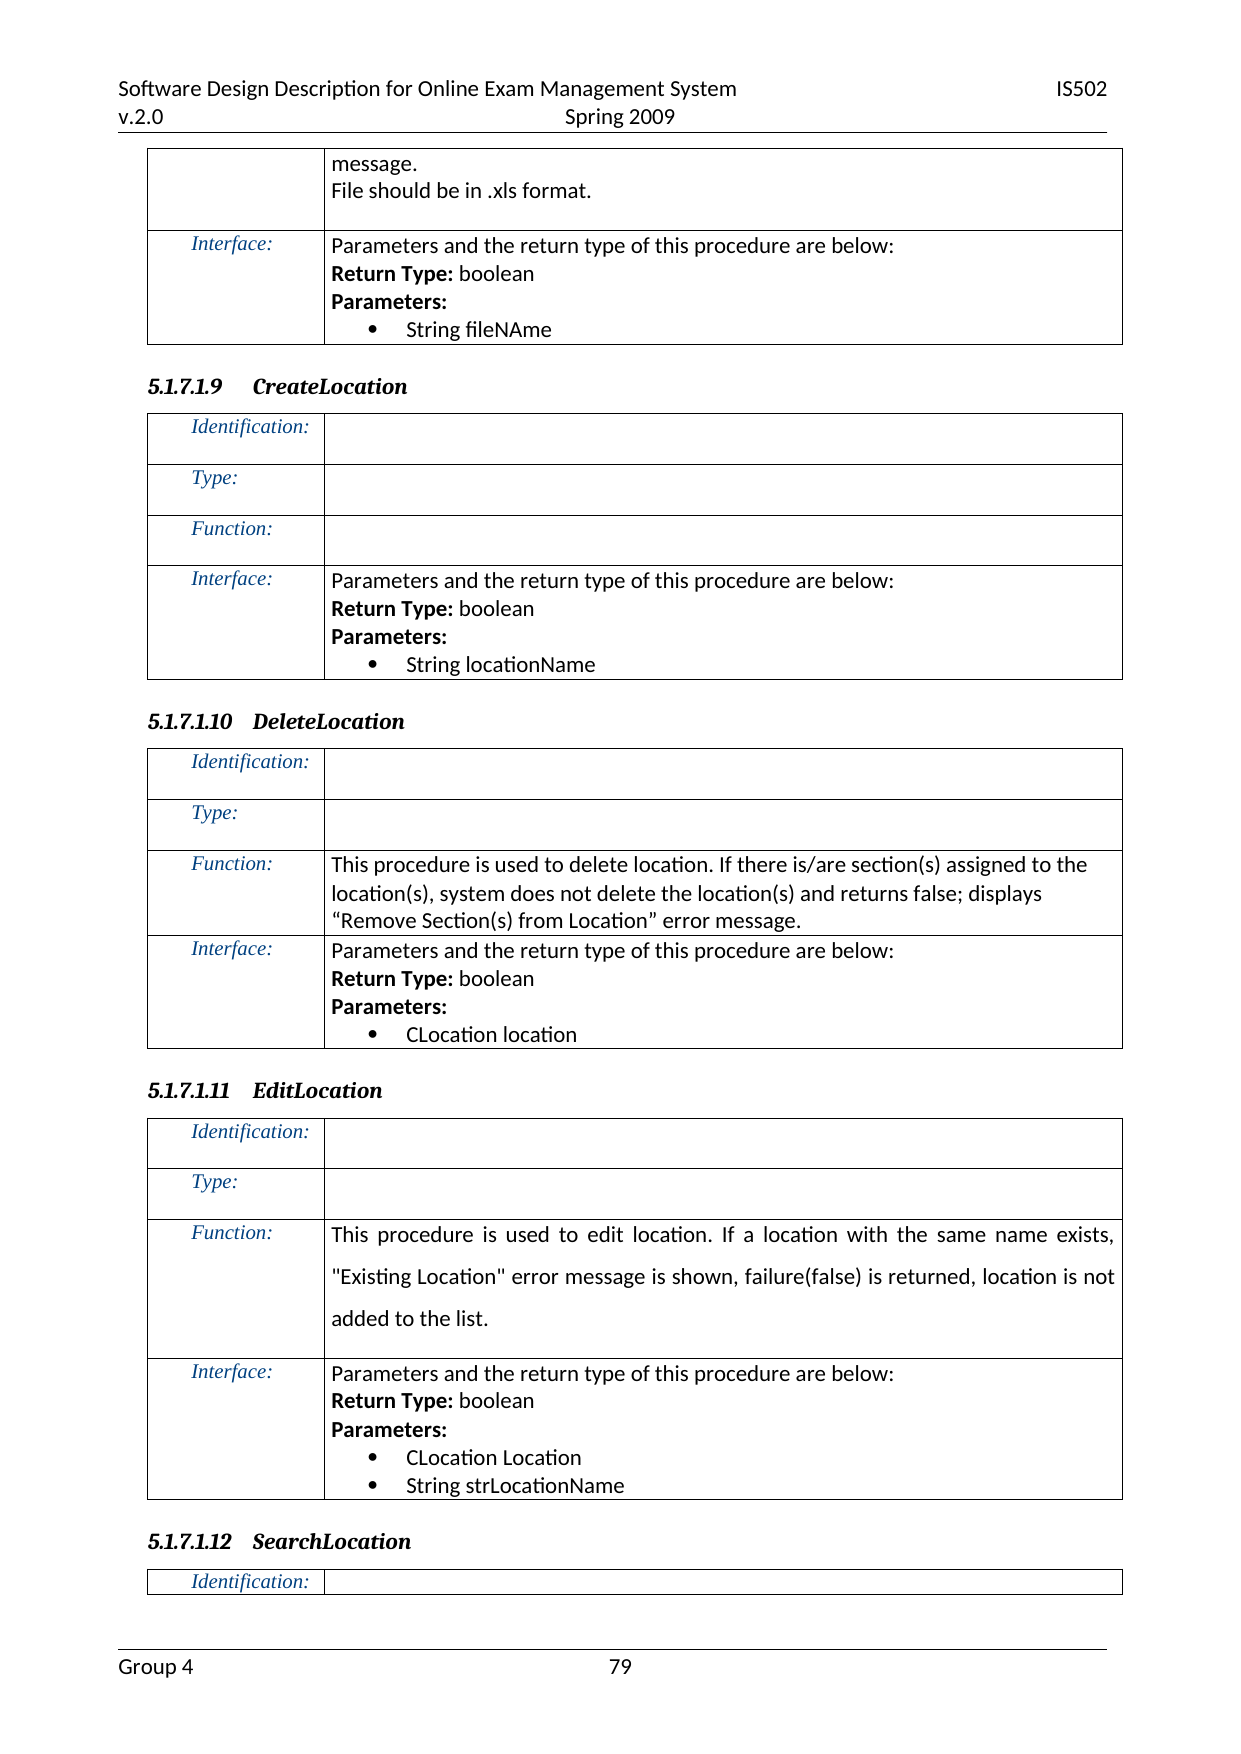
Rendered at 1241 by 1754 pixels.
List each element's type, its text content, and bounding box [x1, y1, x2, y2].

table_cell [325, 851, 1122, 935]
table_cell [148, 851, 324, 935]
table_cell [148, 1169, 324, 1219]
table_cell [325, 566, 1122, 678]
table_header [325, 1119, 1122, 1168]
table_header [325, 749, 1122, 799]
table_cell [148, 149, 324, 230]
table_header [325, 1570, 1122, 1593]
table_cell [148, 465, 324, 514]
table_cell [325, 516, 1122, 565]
subtitle DeleteLocation [148, 709, 1093, 735]
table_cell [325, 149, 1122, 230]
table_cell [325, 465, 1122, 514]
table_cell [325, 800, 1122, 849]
subtitle EditLocation [148, 1078, 1093, 1104]
subtitle CreateLocation [148, 374, 1093, 400]
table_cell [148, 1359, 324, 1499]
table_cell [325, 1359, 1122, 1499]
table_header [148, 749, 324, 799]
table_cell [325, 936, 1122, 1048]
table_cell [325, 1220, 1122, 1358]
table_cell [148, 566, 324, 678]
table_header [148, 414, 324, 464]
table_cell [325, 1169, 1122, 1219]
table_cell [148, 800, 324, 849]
subtitle SearchLocation [148, 1529, 1093, 1555]
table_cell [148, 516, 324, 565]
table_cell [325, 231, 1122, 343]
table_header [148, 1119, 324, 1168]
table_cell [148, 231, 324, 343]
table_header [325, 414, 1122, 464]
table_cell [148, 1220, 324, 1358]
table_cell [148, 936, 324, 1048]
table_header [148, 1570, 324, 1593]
